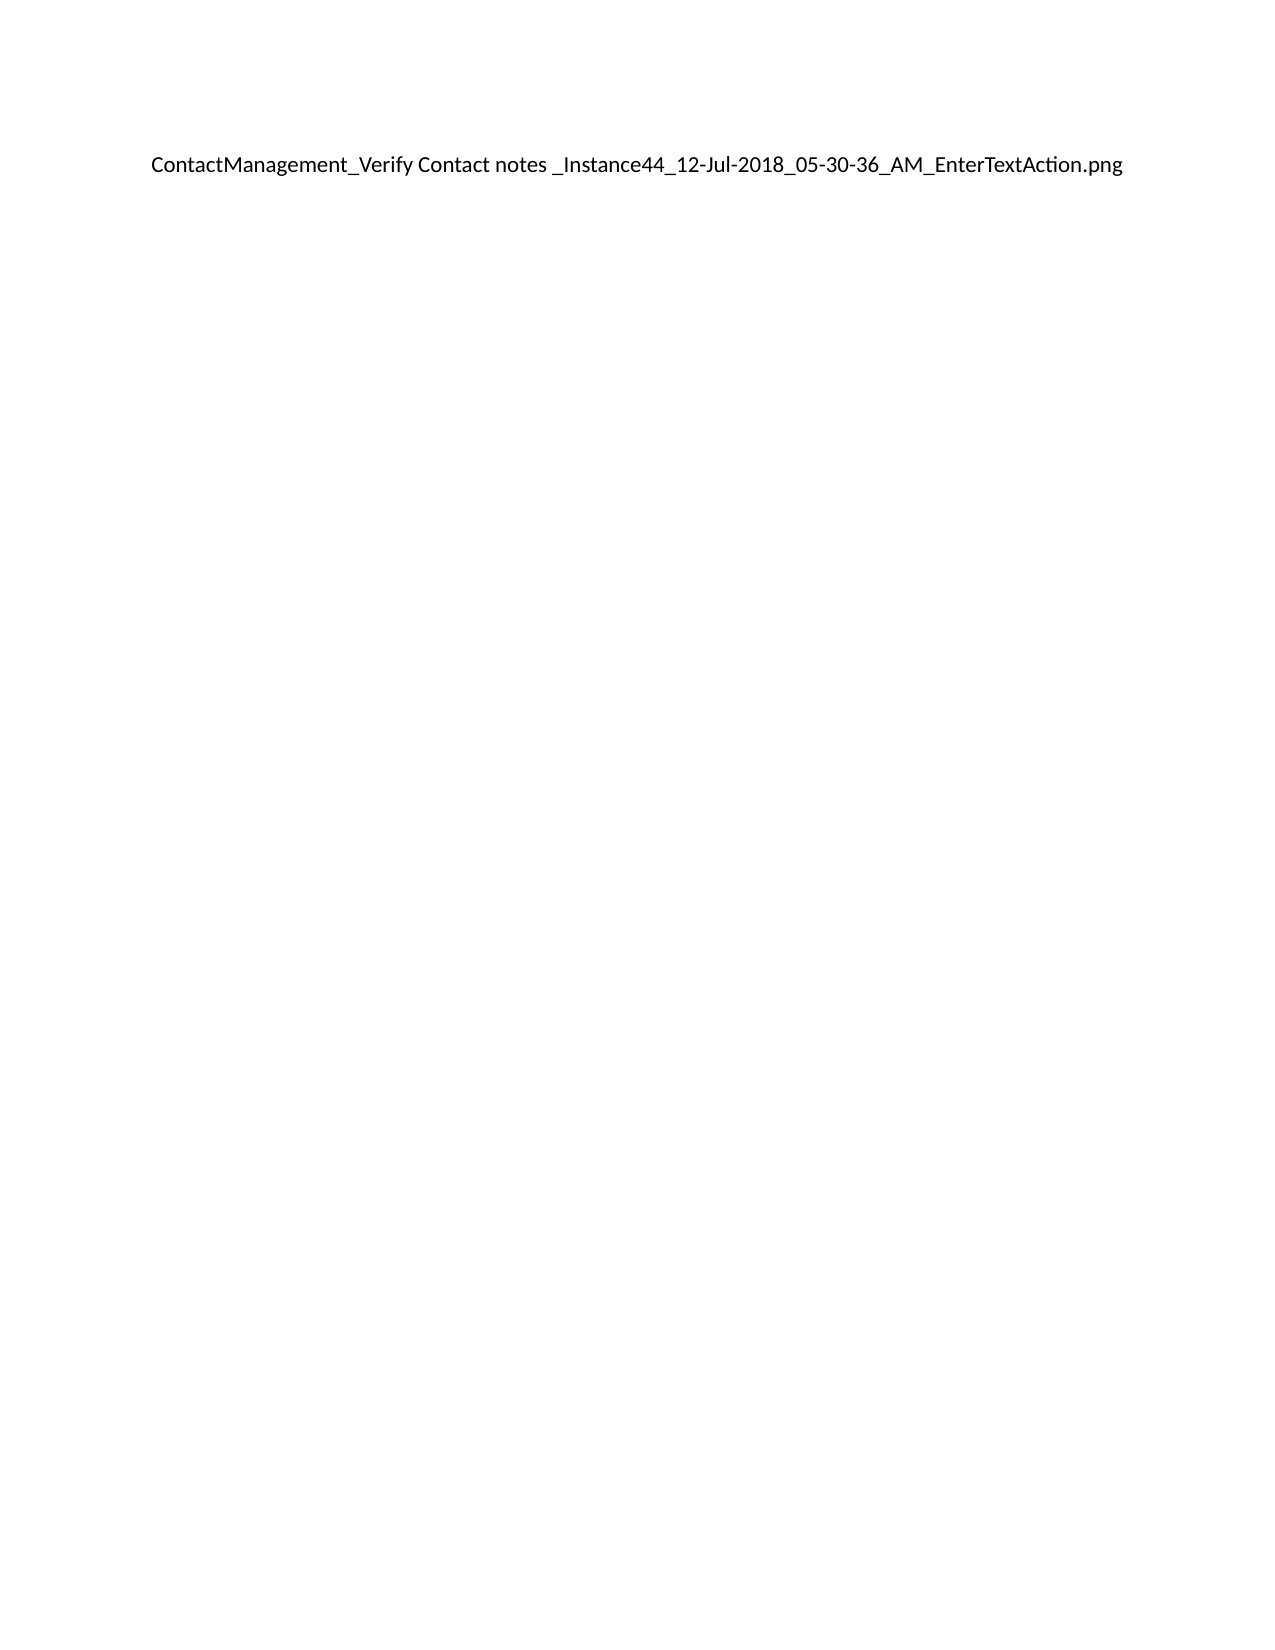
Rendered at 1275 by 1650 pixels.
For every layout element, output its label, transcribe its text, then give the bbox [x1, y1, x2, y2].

text ContactManagement_Verify Contact notes _Instance44_12-Jul-2018_05-30-36_AM_EnterTextAction.png [150, 150, 1125, 218]
